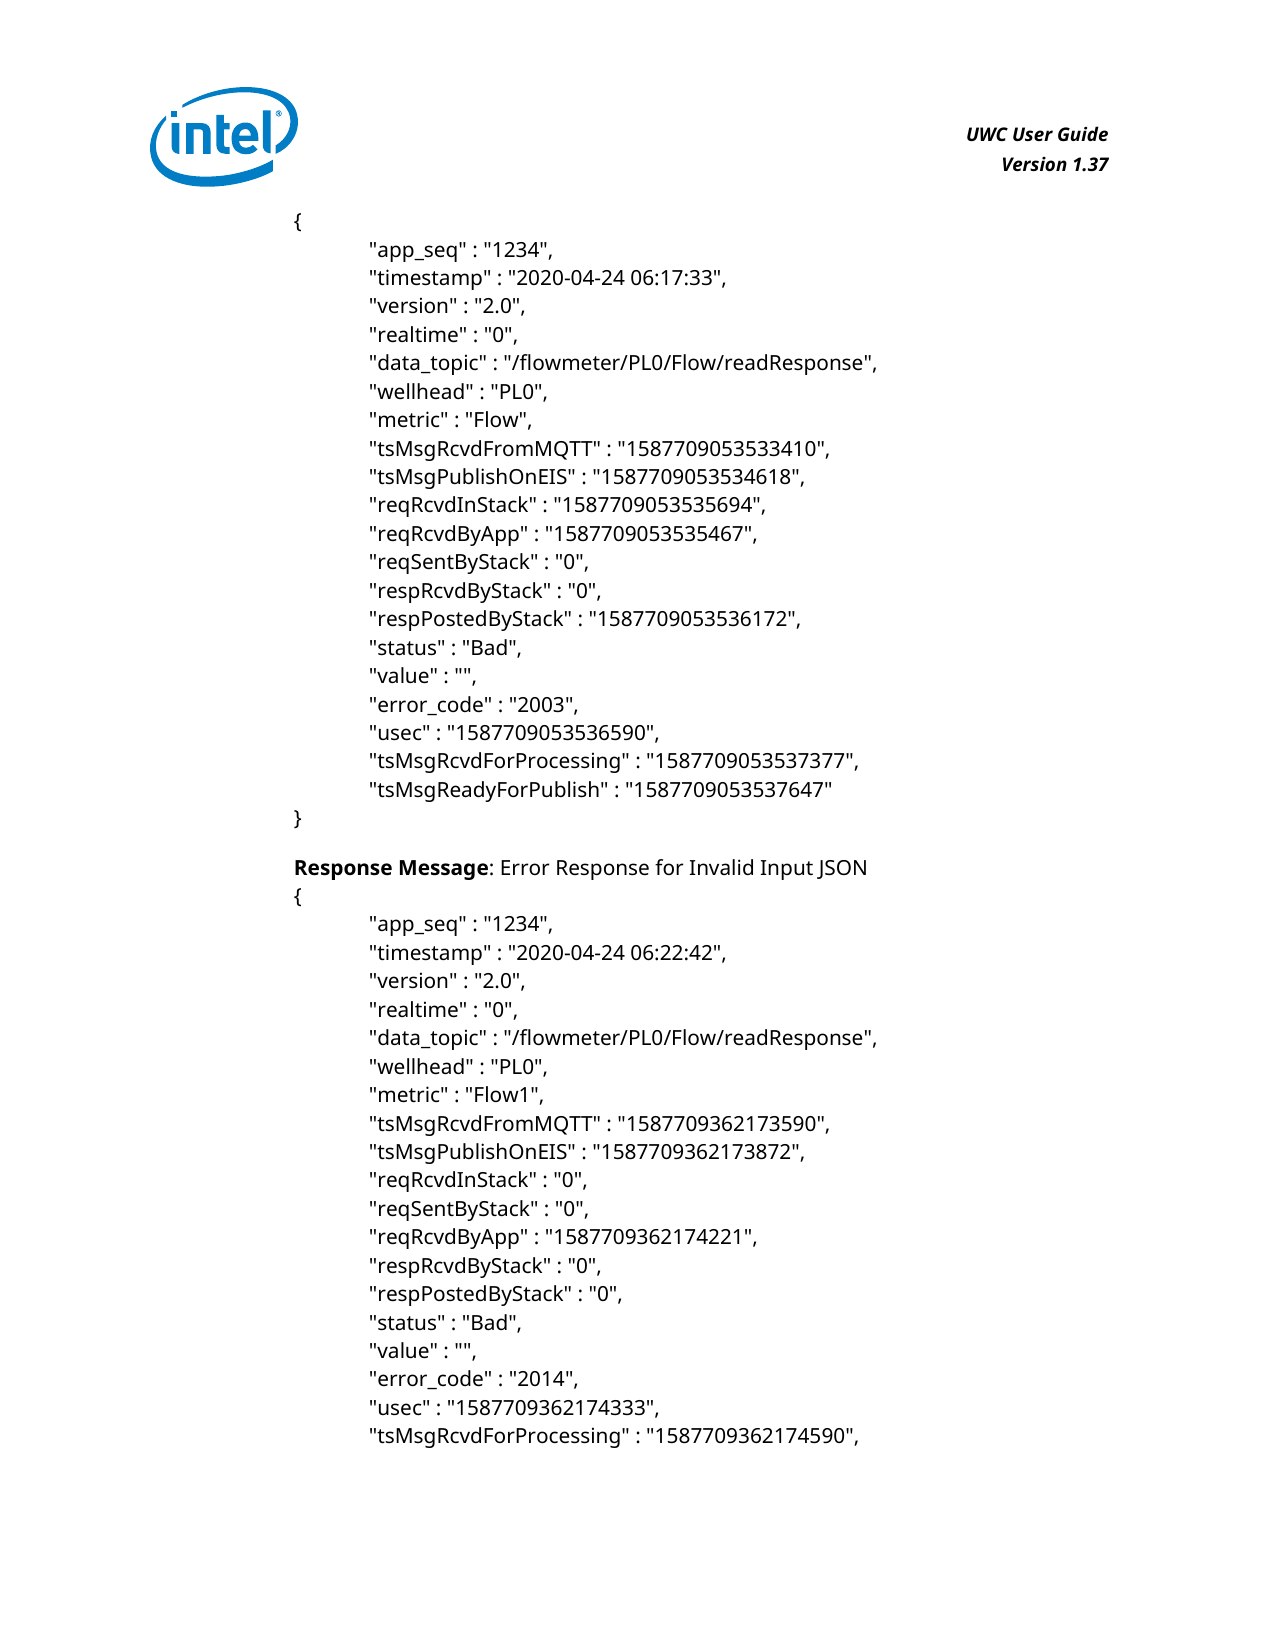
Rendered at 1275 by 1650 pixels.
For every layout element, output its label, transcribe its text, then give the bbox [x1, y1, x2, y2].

text "data_topic" : "/flowmeter/PL0/Flow/readResponse", [369, 1023, 1117, 1052]
text "reqRcvdByApp" : "1587709053535467", [369, 519, 1117, 547]
text "tsMsgRcvdForProcessing" : "1587709362174590", [369, 1421, 1117, 1450]
text "reqSentByStack" : "0", [369, 1194, 1117, 1222]
text "tsMsgRcvdFromMQTT" : "1587709053533410", [369, 434, 1117, 462]
text "respRcvdByStack" : "0", [369, 1251, 1117, 1279]
text "realtime" : "0", [369, 995, 1117, 1023]
text "timestamp" : "2020-04-24 06:17:33", [369, 263, 1117, 292]
text "timestamp" : "2020-04-24 06:22:42", [369, 938, 1117, 966]
text "wellhead" : "PL0", [369, 377, 1117, 405]
text "tsMsgPublishOnEIS" : "1587709362173872", [369, 1137, 1117, 1166]
text "tsMsgRcvdFromMQTT" : "1587709362173590", [369, 1109, 1117, 1137]
text "tsMsgRcvdForProcessing" : "1587709053537377", [369, 747, 1117, 775]
text "usec" : "1587709362174333", [369, 1393, 1117, 1421]
text "respPostedByStack" : "0", [369, 1279, 1117, 1308]
text "error_code" : "2014", [369, 1364, 1117, 1393]
text Response Message: Error Response for Invalid Input JSON [294, 853, 1117, 881]
text "error_code" : "2003", [369, 690, 1117, 718]
text "reqRcvdInStack" : "1587709053535694", [369, 491, 1117, 519]
text "respPostedByStack" : "1587709053536172", [369, 604, 1117, 633]
text "value" : "", [369, 661, 1117, 690]
text "reqSentByStack" : "0", [369, 547, 1117, 576]
text "version" : "2.0", [369, 292, 1117, 320]
text { [294, 206, 1117, 235]
text "data_topic" : "/flowmeter/PL0/Flow/readResponse", [369, 348, 1117, 377]
text "reqRcvdInStack" : "0", [369, 1166, 1117, 1194]
text "status" : "Bad", [369, 633, 1117, 661]
text "usec" : "1587709053536590", [369, 718, 1117, 747]
text "version" : "2.0", [369, 966, 1117, 995]
text { [294, 881, 1117, 909]
text "app_seq" : "1234", [369, 235, 1117, 263]
text "app_seq" : "1234", [369, 909, 1117, 938]
text "reqRcvdByApp" : "1587709362174221", [369, 1222, 1117, 1251]
text "wellhead" : "PL0", [369, 1052, 1117, 1080]
text "metric" : "Flow1", [369, 1080, 1117, 1109]
text "status" : "Bad", [369, 1308, 1117, 1336]
text "metric" : "Flow", [369, 405, 1117, 434]
text "tsMsgReadyForPublish" : "1587709053537647" [369, 775, 1117, 803]
text "value" : "", [369, 1336, 1117, 1364]
text "respRcvdByStack" : "0", [369, 576, 1117, 604]
text "tsMsgPublishOnEIS" : "1587709053534618", [369, 462, 1117, 491]
text "realtime" : "0", [369, 320, 1117, 348]
text } [294, 803, 1117, 832]
